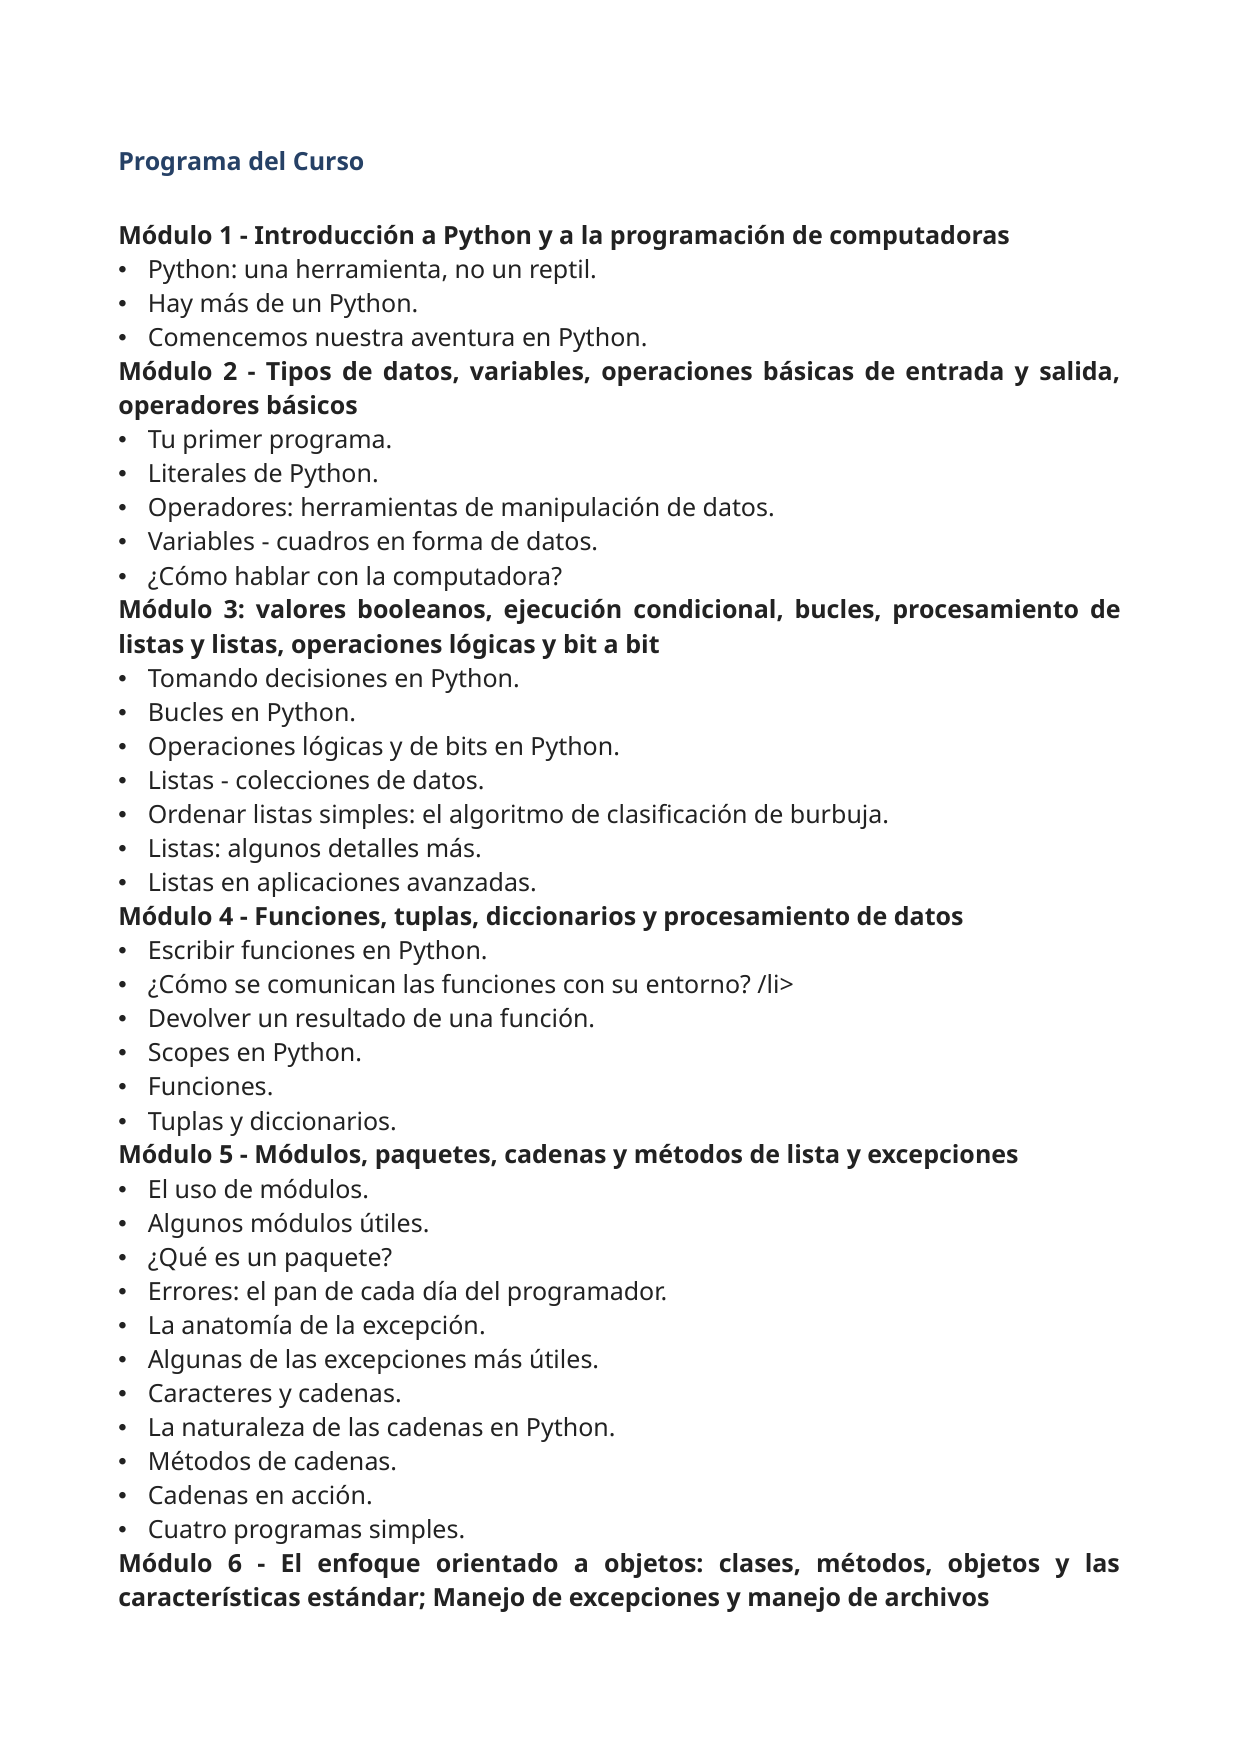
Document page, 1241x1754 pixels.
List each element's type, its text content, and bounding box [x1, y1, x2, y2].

list El uso de módulos. [118, 1171, 1122, 1205]
list Funciones. [118, 1069, 1122, 1103]
list Algunas de las excepciones más útiles. [118, 1342, 1122, 1376]
list Algunos módulos útiles. [118, 1205, 1122, 1239]
list Literales de Python. [118, 456, 1122, 490]
list Caracteres y cadenas. [118, 1376, 1122, 1410]
list Cadenas en acción. [118, 1478, 1122, 1512]
list Listas - colecciones de datos. [118, 762, 1122, 797]
list Tomando decisiones en Python. [118, 660, 1122, 694]
list La anatomía de la excepción. [118, 1307, 1122, 1342]
list Operaciones lógicas y de bits en Python. [118, 728, 1122, 762]
list Variables - cuadros en forma de datos. [118, 524, 1122, 558]
list Python: una herramienta, no un reptil. [118, 252, 1122, 286]
list ¿Qué es un paquete? [118, 1239, 1122, 1273]
list Devolver un resultado de una función. [118, 1001, 1122, 1035]
list Tu primer programa. [118, 422, 1122, 456]
list Tuplas y diccionarios. [118, 1103, 1122, 1137]
list Bucles en Python. [118, 694, 1122, 728]
list Escribir funciones en Python. [118, 933, 1122, 967]
list Comencemos nuestra aventura en Python. [118, 320, 1122, 354]
list Métodos de cadenas. [118, 1444, 1122, 1478]
list ¿Cómo se comunican las funciones con su entorno? /li> [118, 967, 1122, 1001]
list ¿Cómo hablar con la computadora? [118, 558, 1122, 592]
list Listas en aplicaciones avanzadas. [118, 865, 1122, 899]
list Hay más de un Python. [118, 286, 1122, 320]
list Listas: algunos detalles más. [118, 831, 1122, 865]
subtitle Programa del Curso [118, 143, 1122, 177]
list La naturaleza de las cadenas en Python. [118, 1410, 1122, 1444]
text Módulo 6 - El enfoque orientado a objetos: clases, métodos, objetos y las características estándar; Manejo de excepciones y manejo de archivos [118, 1546, 1122, 1614]
text Módulo 1 - Introducción a Python y a la programación de computadoras [118, 217, 1122, 252]
list Ordenar listas simples: el algoritmo de clasificación de burbuja. [118, 797, 1122, 831]
list Scopes en Python. [118, 1035, 1122, 1069]
text Módulo 2 - Tipos de datos, variables, operaciones básicas de entrada y salida, operadores básicos [118, 354, 1122, 422]
list Cuatro programas simples. [118, 1512, 1122, 1546]
text Módulo 3: valores booleanos, ejecución condicional, bucles, procesamiento de listas y listas, operaciones lógicas y bit a bit [118, 592, 1122, 660]
list Operadores: herramientas de manipulación de datos. [118, 490, 1122, 524]
list Errores: el pan de cada día del programador. [118, 1273, 1122, 1307]
text Módulo 5 - Módulos, paquetes, cadenas y métodos de lista y excepciones [118, 1137, 1122, 1171]
text Módulo 4 - Funciones, tuplas, diccionarios y procesamiento de datos [118, 899, 1122, 933]
